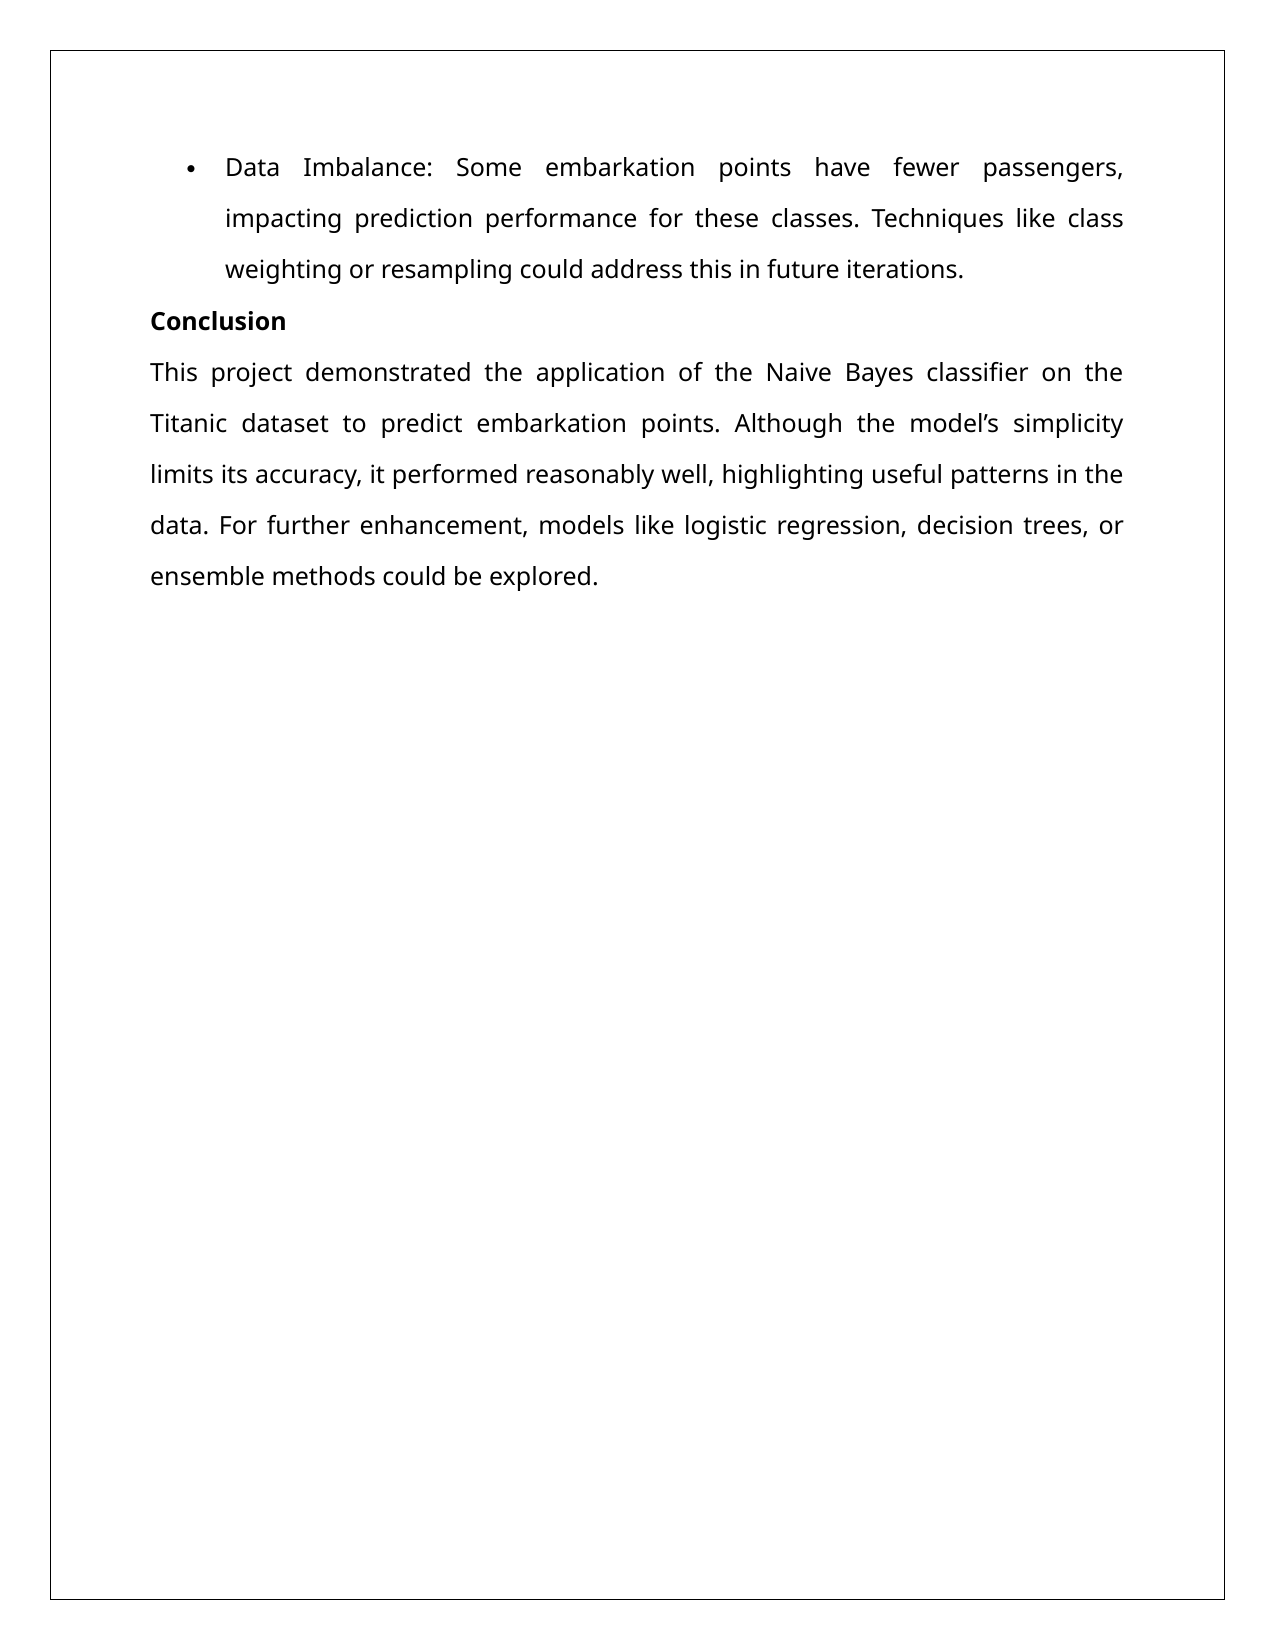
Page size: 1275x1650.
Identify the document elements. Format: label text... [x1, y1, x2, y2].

text This project demonstrated the application of the Naive Bayes classifier on the Titanic dataset to predict embarkation points. Although the model’s simplicity limits its accuracy, it performed reasonably well, highlighting useful patterns in the data. For further enhancement, models like logistic regression, decision trees, or ensemble methods could be explored. [150, 354, 1125, 592]
list Data Imbalance: Some embarkation points have fewer passengers, impacting prediction performance for these classes. Techniques like class weighting or resampling could address this in future iterations. [187, 150, 1125, 286]
text Conclusion [150, 303, 1125, 337]
